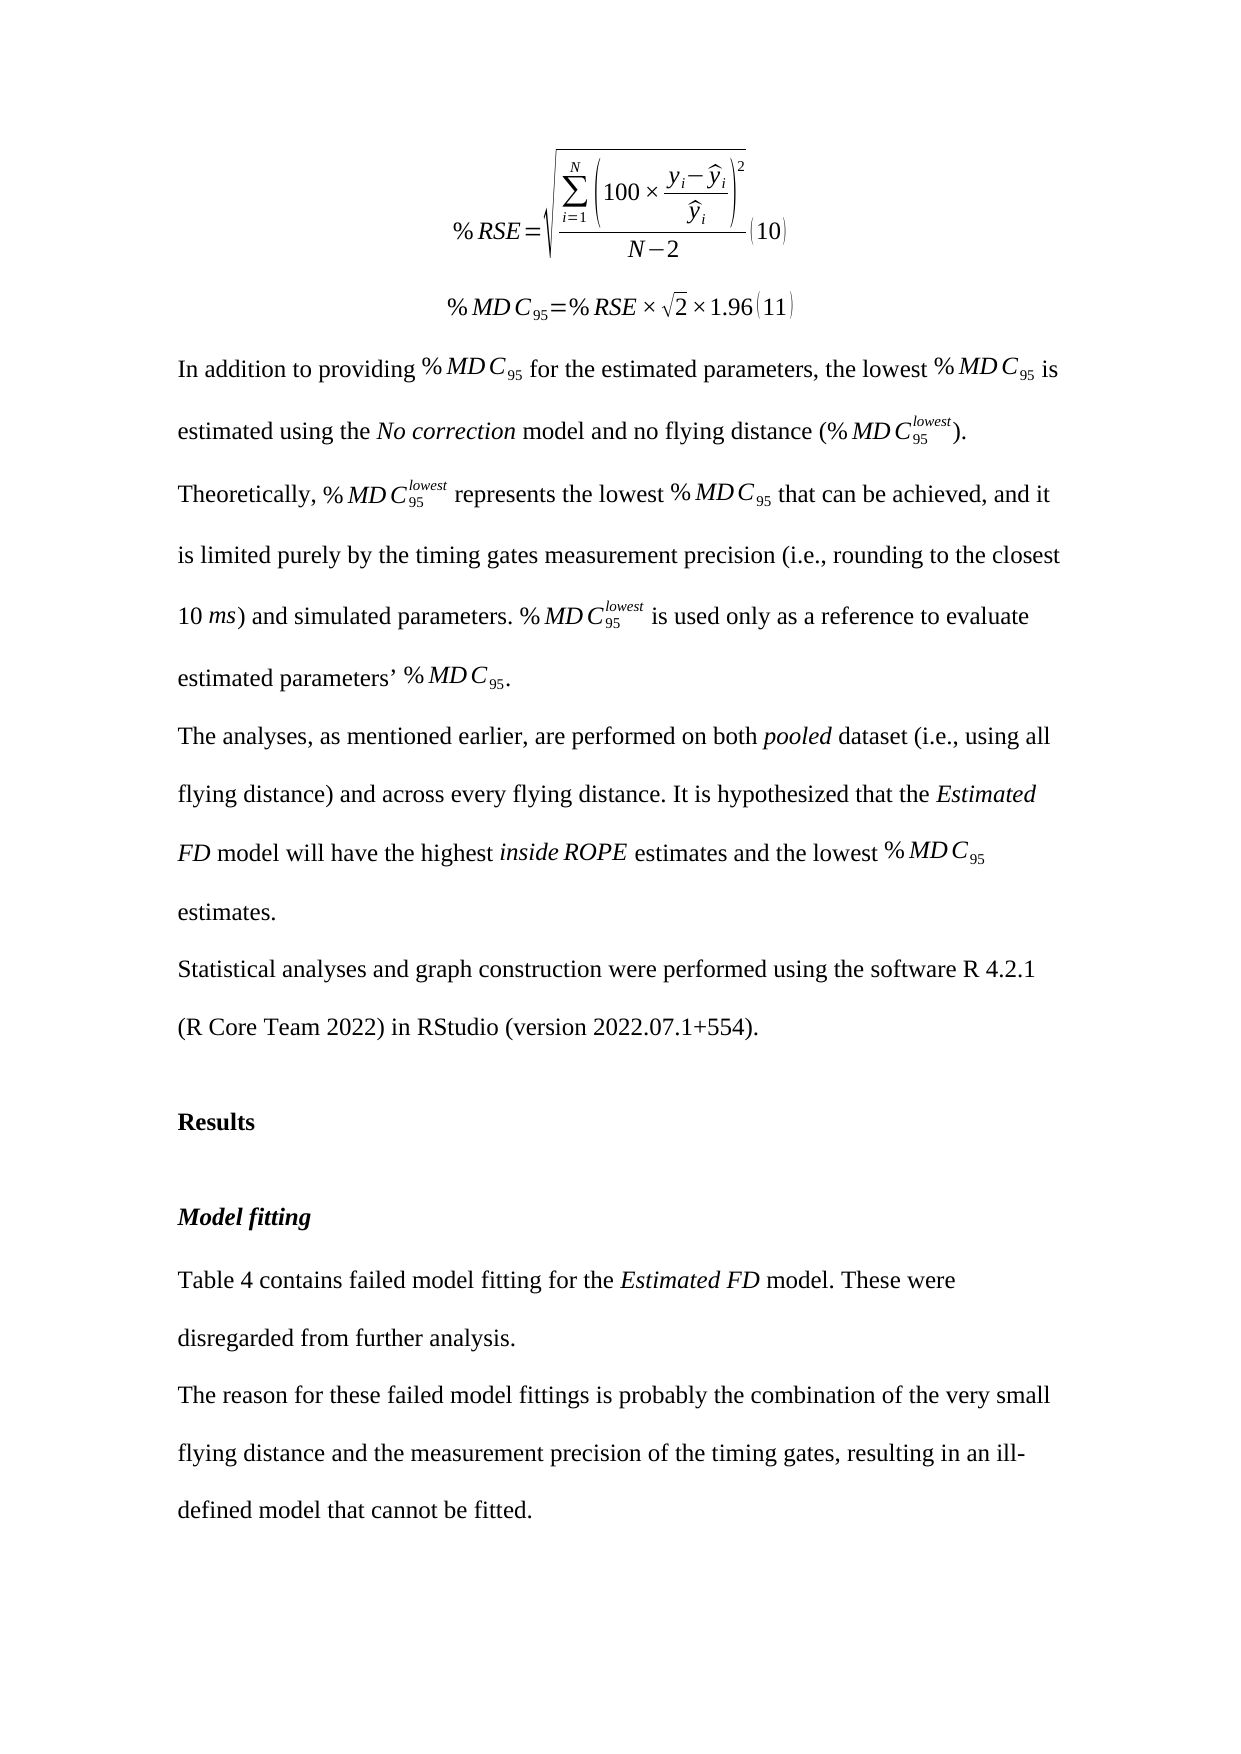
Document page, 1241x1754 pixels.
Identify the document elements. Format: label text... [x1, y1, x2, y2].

text In addition to providing for the estimated parameters, the lowest is estimated using the No correction model and no flying distance (). Theoretically, represents the lowest that can be achieved, and it is limited purely by the timing gates measurement precision (i.e., rounding to the closest 10 ) and simulated parameters. is used only as a reference to evaluate estimated parameters’ . [177, 353, 1063, 693]
text The reason for these failed model fittings is probably the combination of the very small flying distance and the measurement precision of the timing gates, resulting in an ill-defined model that cannot be fitted. [177, 1380, 1063, 1524]
subtitle Model fitting [177, 1202, 1004, 1230]
text The analyses, as mentioned earlier, are performed on both pooled dataset (i.e., using all flying distance) and across every flying distance. It is hypothesized that the Estimated FD model will have the highest estimates and the lowest estimates. [177, 721, 1063, 925]
text Table 4 contains failed model fitting for the Estimated FD model. These were disregarded from further analysis. [177, 1265, 1063, 1352]
subtitle Results [177, 1107, 1004, 1135]
text Statistical analyses and graph construction were performed using the software R 4.2.1 (R Core Team 2022) in RStudio (version 2022.07.1+554). [177, 954, 1063, 1040]
